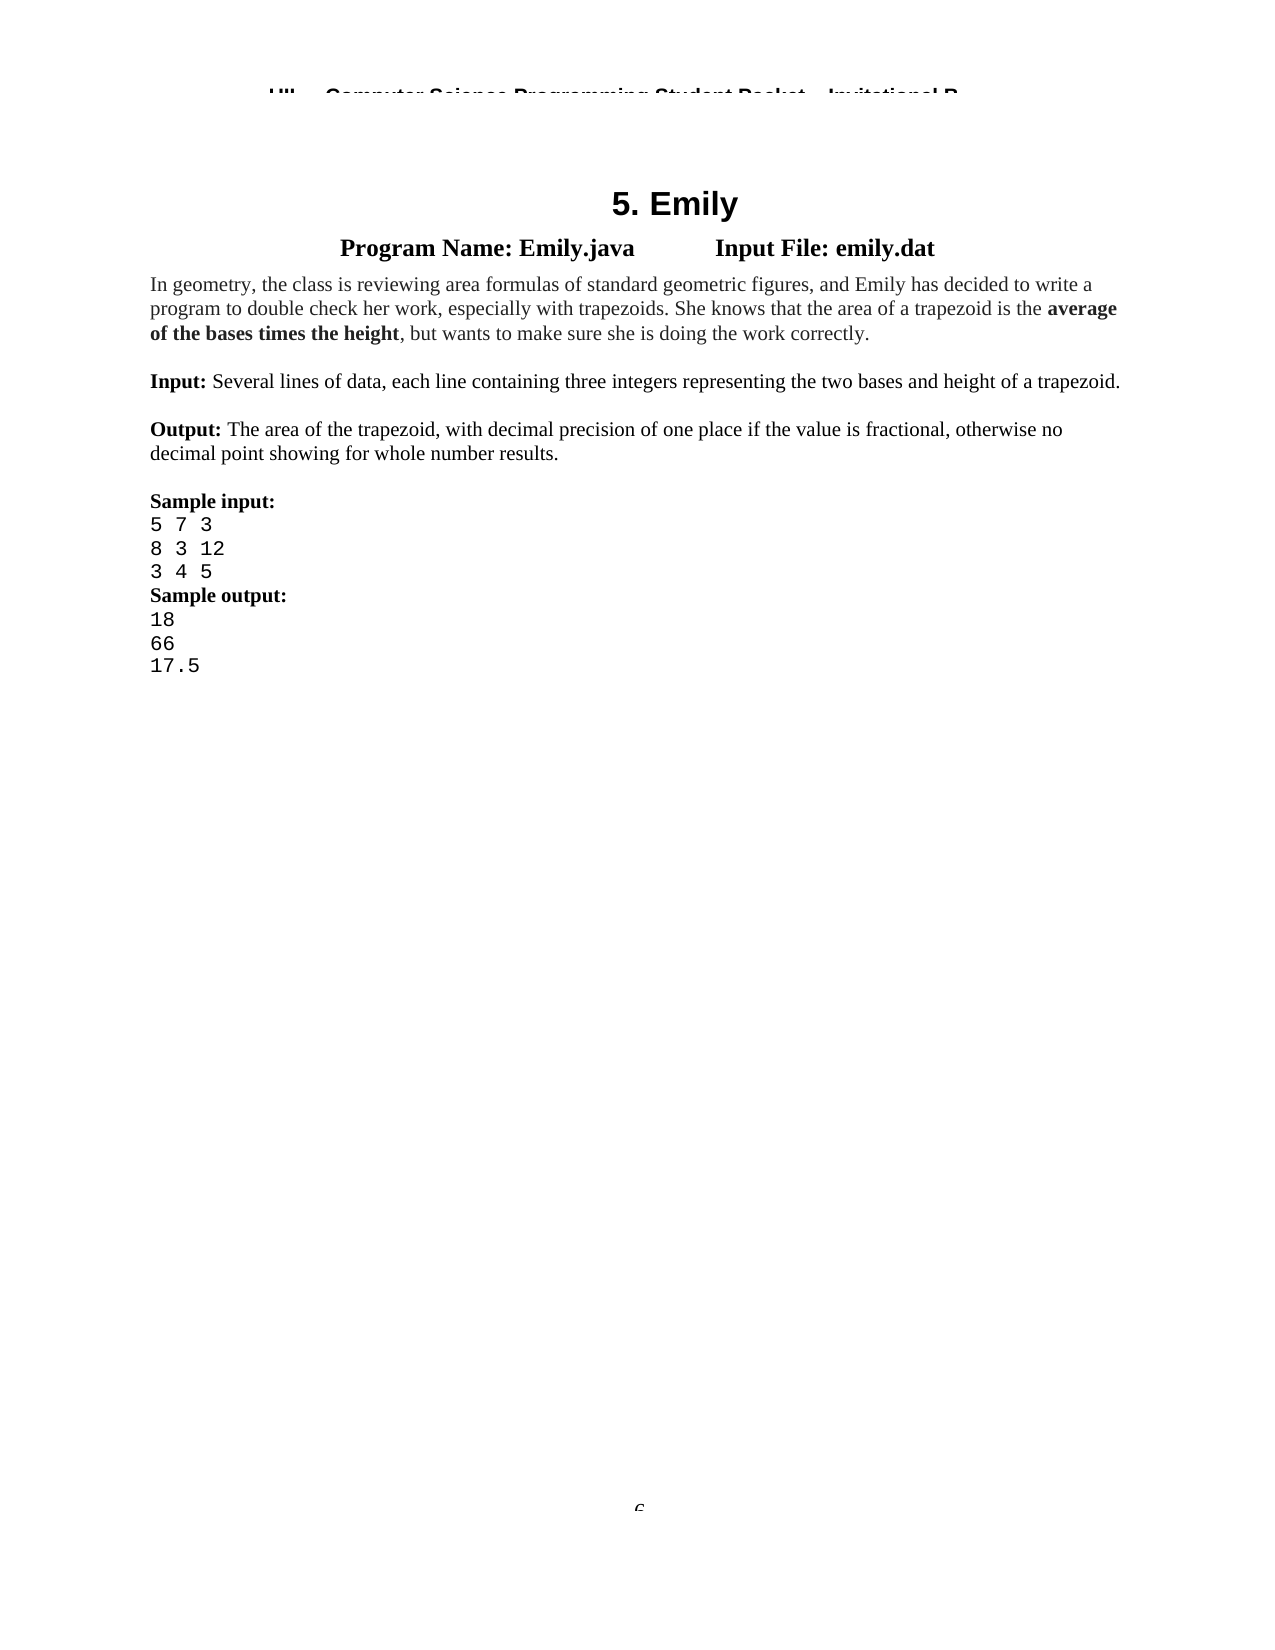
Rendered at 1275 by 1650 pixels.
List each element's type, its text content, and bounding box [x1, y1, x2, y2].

text 3 4 5 [150, 560, 1175, 583]
subtitle Sample input: [150, 489, 1175, 513]
subtitle Program Name: Emily.java Input File: emily.dat [99, 233, 1175, 262]
text 5 7 3 [150, 513, 1175, 536]
text Output: The area of the trapezoid, with decimal precision of one place if the value is fractional, otherwise no decimal point showing for whole number results. [150, 417, 1119, 465]
text In geometry, the class is reviewing area formulas of standard geometric figures, and Emily has decided to write a program to double check her work, especially with trapezoids. She knows that the area of a trapezoid is the average of the bases times the height, but wants to make sure she is doing the work correctly. [150, 272, 1119, 344]
text 17.5 [150, 655, 1175, 678]
text 8 3 12 [150, 536, 1175, 560]
text 66 [150, 631, 1175, 655]
text 18 [150, 608, 1175, 631]
subtitle Emily [612, 184, 1175, 223]
subtitle Sample output: [150, 584, 1175, 608]
text Input: Several lines of data, each line containing three integers representing the two bases and height of a trapezoid. [150, 369, 1175, 393]
